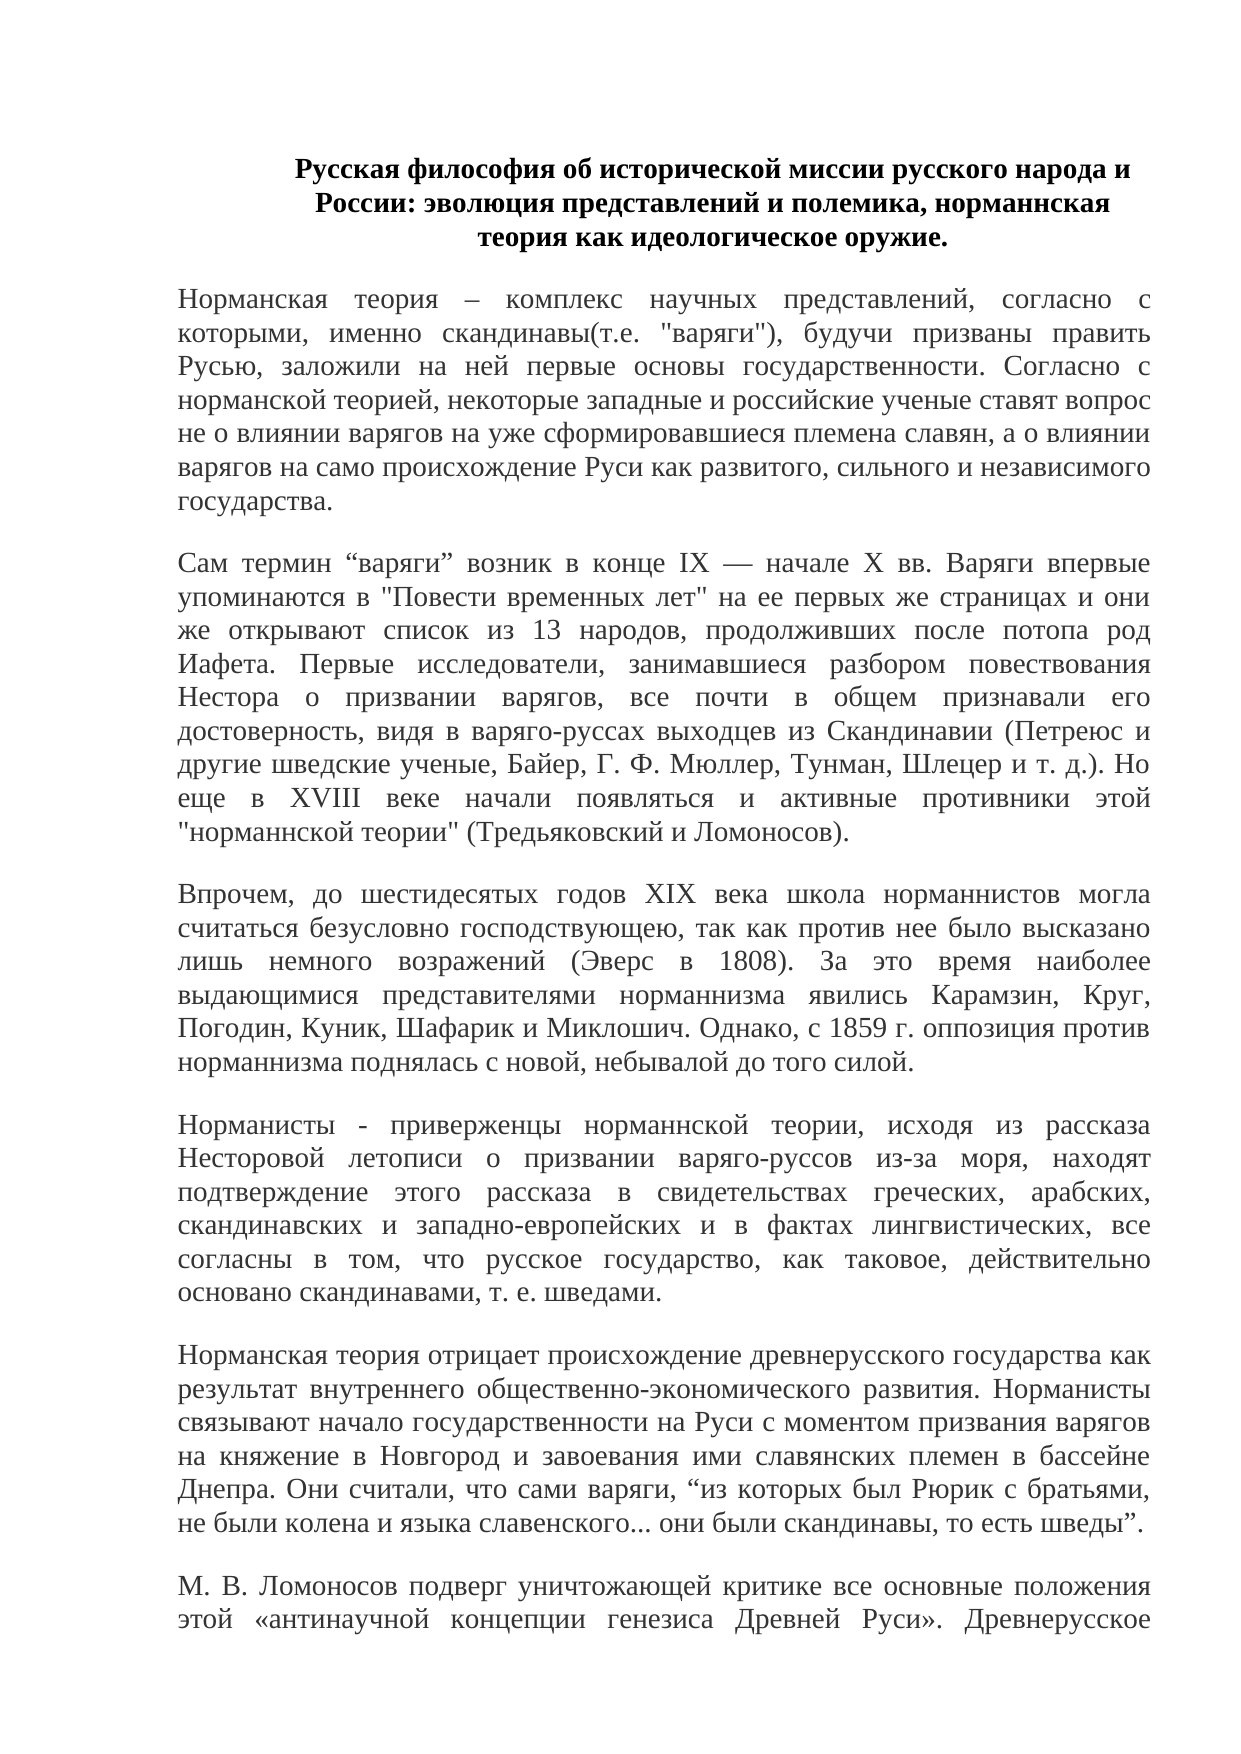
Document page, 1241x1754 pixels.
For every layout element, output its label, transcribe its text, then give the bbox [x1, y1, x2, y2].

text Сам термин “варяги” возник в конце IX — начале X вв. Варяги впервые упоминаются в "Повести временных лет" на ее первых же страницах и они же открывают список из 13 народов, продолживших после потопа род Иафета. Первые исследователи, занимавшиеся разбором повествования Нестора о призвании варягов, все почти в общем признавали его достоверность, видя в варяго-руссах выходцев из Скандинавии (Петреюс и другие шведские ученые, Байер, Г. Ф. Мюллер, Тунман, Шлецер и т. д.). Но еще в XVIII веке начали появляться и активные противники этой "норманнской теории" (Тредьяковский и Ломоносов). [177, 545, 1152, 847]
text Норманская теория отрицает происхождение древнерусского государства как результат внутреннего общественно-экономического развития. Норманисты связывают начало государственности на Руси с моментом призвания варягов на княжение в Новгород и завоевания ими славянских племен в бассейне Днепра. Они считали, что сами варяги, “из которых был Рюрик с братьями, не были колена и языка славенского... они были скандинавы, то есть шведы”. [177, 1337, 1152, 1538]
list Русская философия об исторической миссии русского народа и России: эволюция представлений и полемика, норманнская теория как идеологическое оружие. [274, 152, 1152, 252]
text Впрочем, до шестидесятых годов XIX века школа норманнистов могла считаться безусловно господствующею, так как против нее было высказано лишь немного возражений (Эверс в 1808). За это время наиболее выдающимися представителями норманнизма явились Карамзин, Круг, Погодин, Куник, Шафарик и Миклошич. Однако, с 1859 г. оппозиция против норманнизма поднялась с новой, небывалой до того силой. [177, 876, 1152, 1078]
text Норманская теория – комплекс научных представлений, согласно с которыми, именно скандинавы(т.е. "варяги"), будучи призваны править Русью, заложили на ней первые основы государственности. Согласно с норманской теорией, некоторые западные и российские ученые ставят вопрос не о влиянии варягов на уже сформировавшиеся племена славян, а о влиянии варягов на само происхождение Руси как развитого, сильного и независимого государства. [177, 281, 1152, 516]
text Норманисты - приверженцы норманнской теории, исходя из рассказа Несторовой летописи о призвании варяго-руссов из-за моря, находят подтверждение этого рассказа в свидетельствах греческих, арабских, скандинавских и западно-европейских и в фактах лингвистических, все согласны в том, что русское государство, как таковое, действительно основано скандинавами, т. е. шведами. [177, 1107, 1152, 1308]
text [177, 1568, 1152, 1635]
